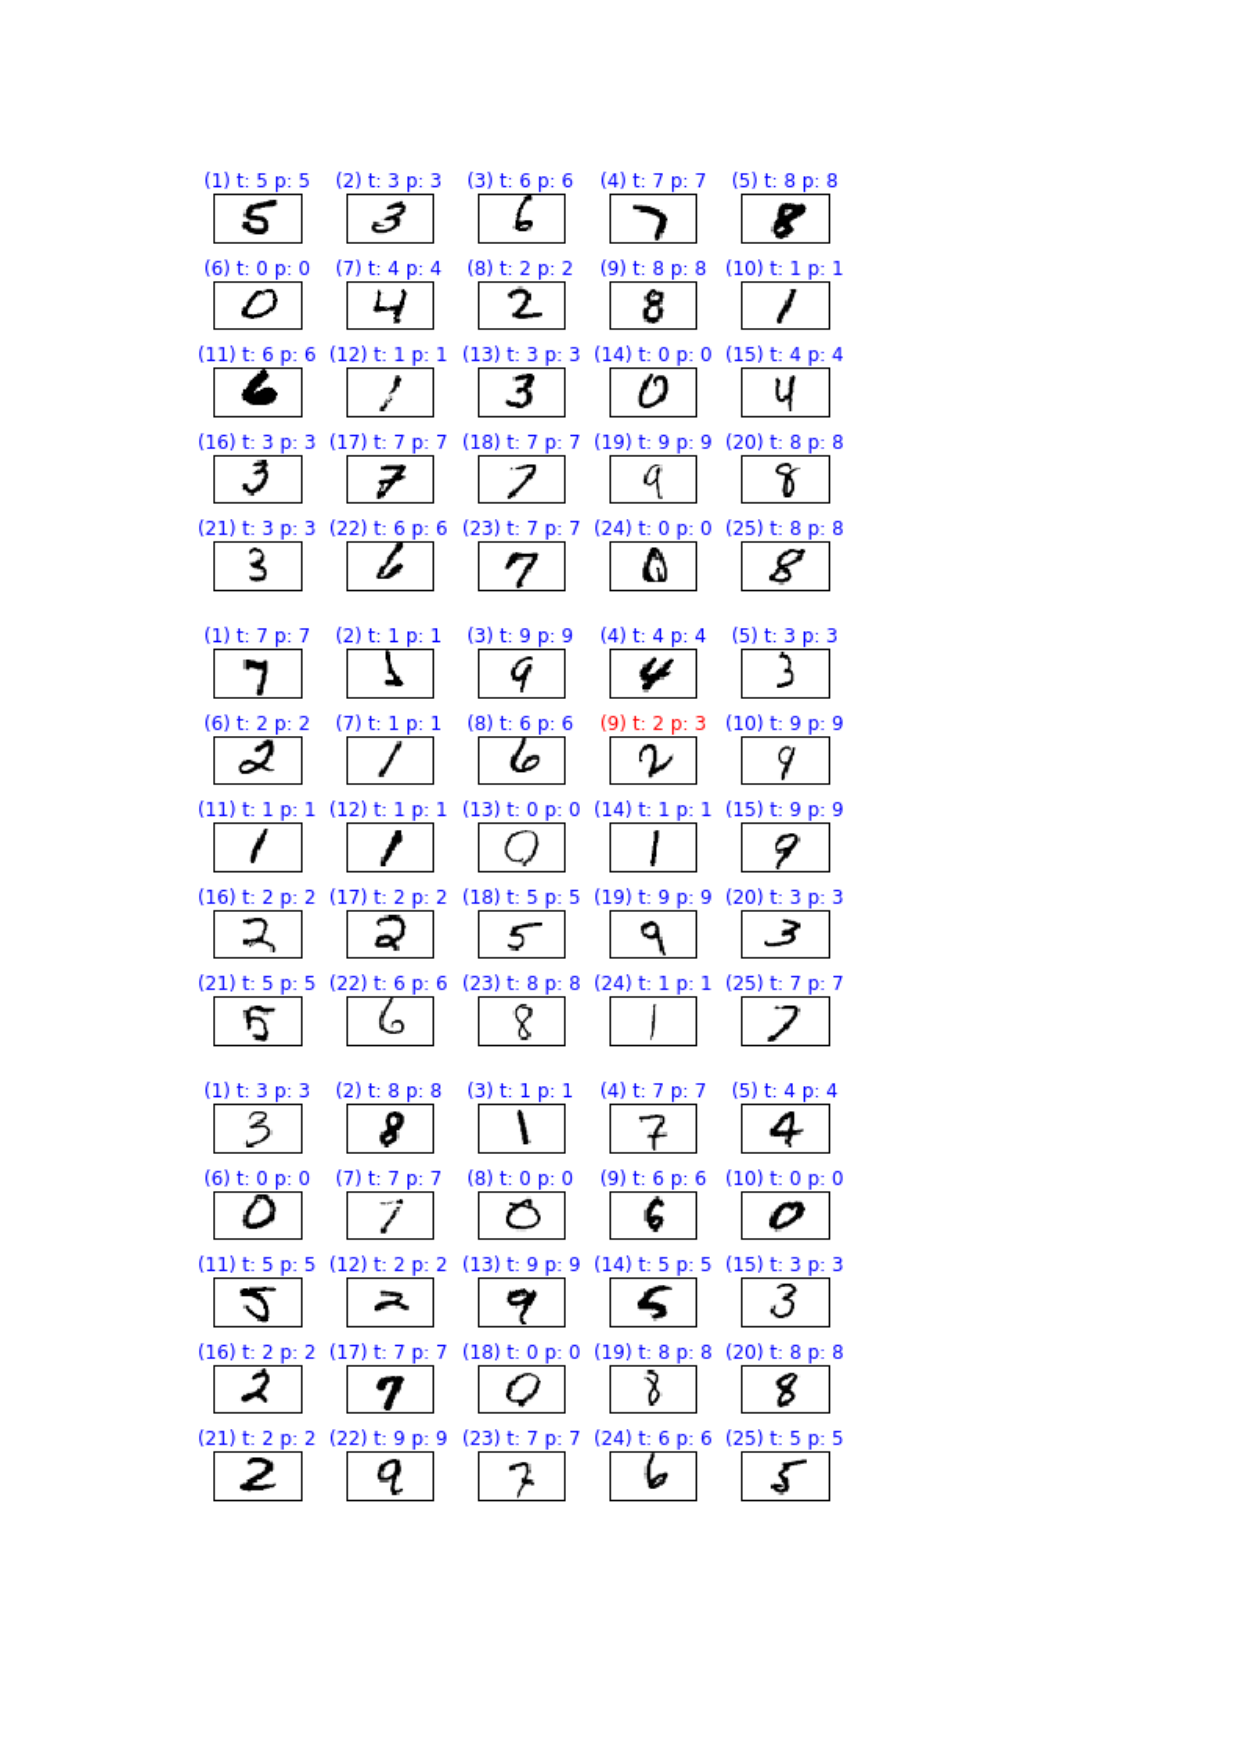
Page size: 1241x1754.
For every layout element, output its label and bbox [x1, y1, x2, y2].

picture [187, 162, 853, 601]
picture [187, 1072, 853, 1511]
picture [187, 617, 853, 1056]
